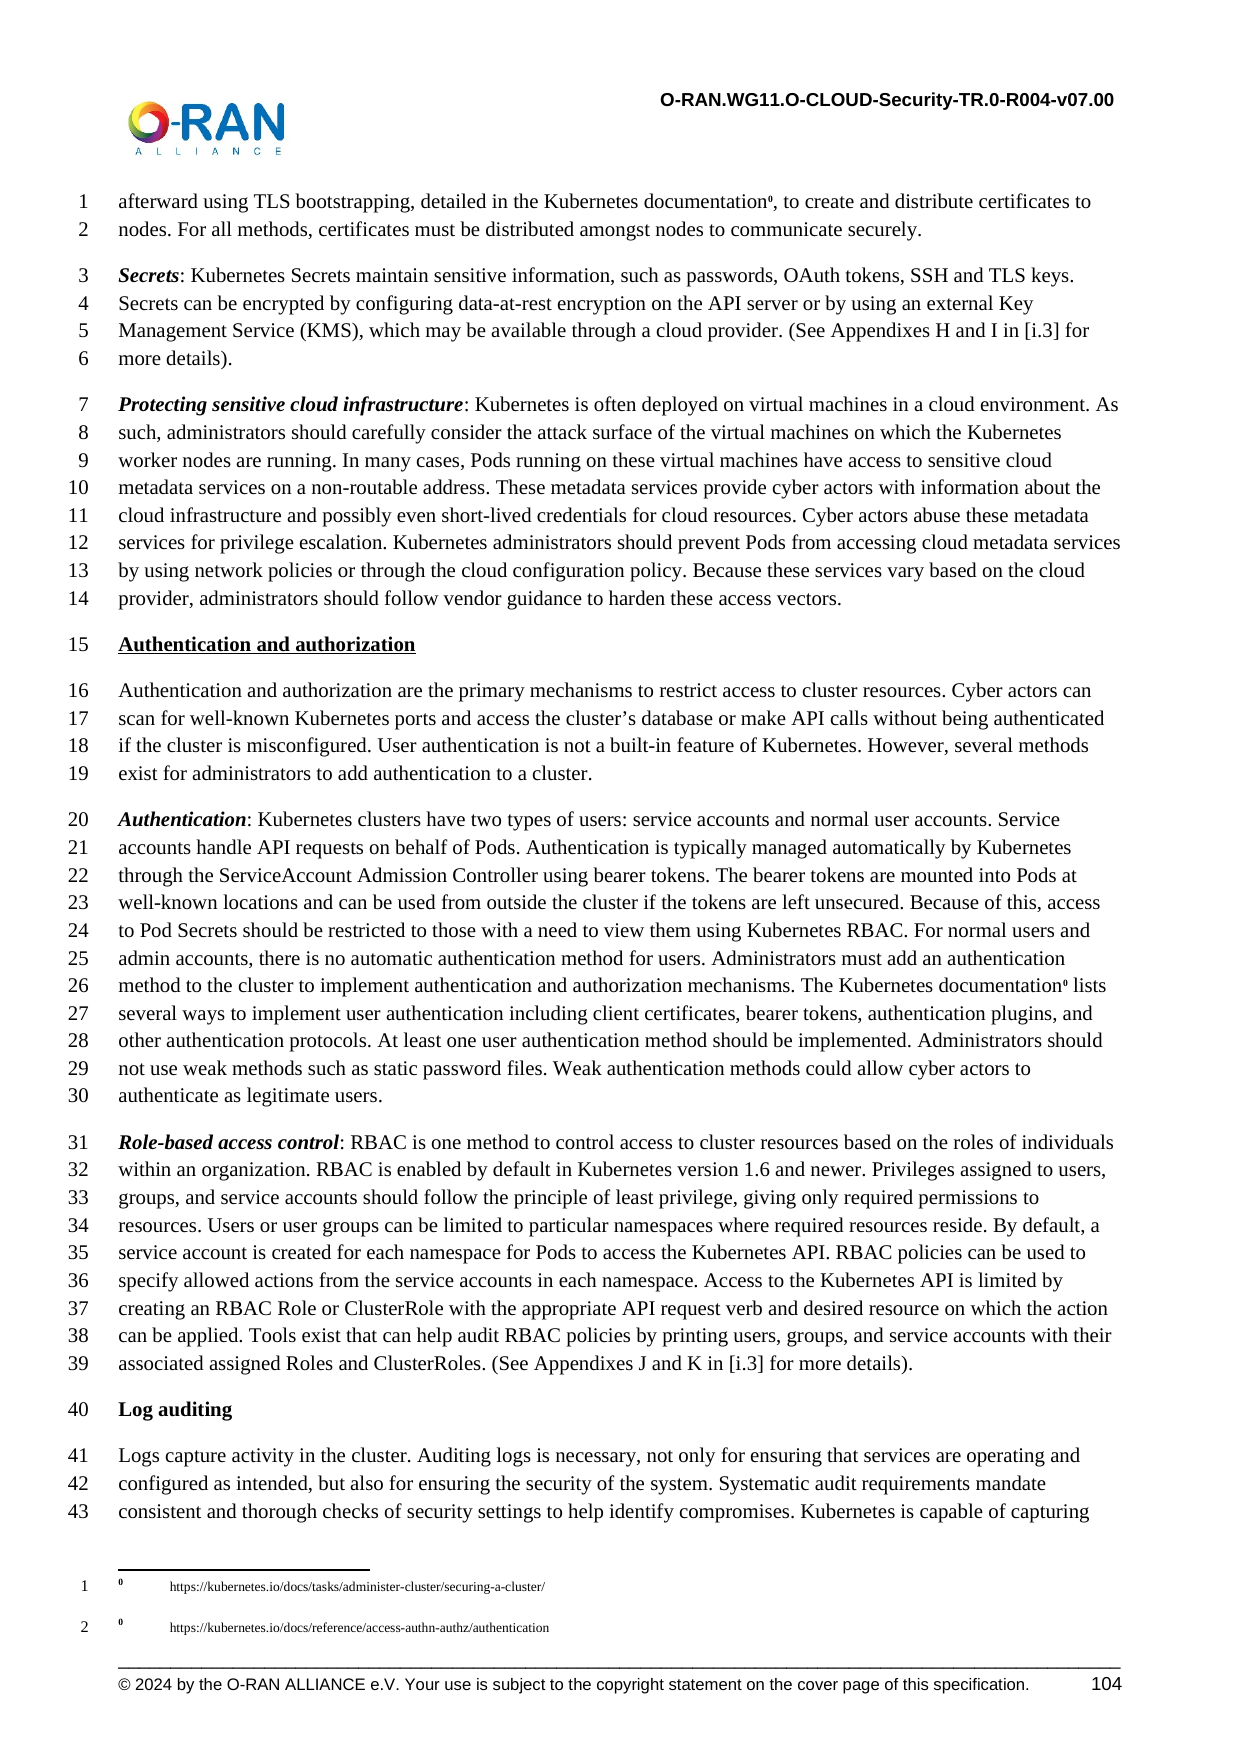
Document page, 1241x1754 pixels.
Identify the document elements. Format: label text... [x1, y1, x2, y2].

text Authentication and authorization are the primary mechanisms to restrict access to cluster resources. Cyber actors can scan for well-known Kubernetes ports and access the cluster’s database or make API calls without being authenticated if the cluster is misconfigured. User authentication is not a built-in feature of Kubernetes. However, several methods exist for administrators to add authentication to a cluster. [118, 678, 1122, 785]
text Log auditing [118, 1397, 1122, 1421]
picture [118, 88, 298, 166]
text Authentication: Kubernetes clusters have two types of users: service accounts and normal user accounts. Service accounts handle API requests on behalf of Pods. Authentication is typically managed automatically by Kubernetes through the ServiceAccount Admission Controller using bearer tokens. The bearer tokens are mounted into Pods at well-known locations and can be used from outside the cluster if the tokens are left unsecured. Because of this, access to Pod Secrets should be restricted to those with a need to view them using Kubernetes RBAC. For normal users and admin accounts, there is no automatic authentication method for users. Administrators must add an authentication method to the cluster to implement authentication and authorization mechanisms. The Kubernetes documentation lists several ways to implement user authentication including client certificates, bearer tokens, authentication plugins, and other authentication protocols. At least one user authentication method should be implemented. Administrators should not use weak methods such as static password files. Weak authentication methods could allow cyber actors to authenticate as legitimate users. [118, 807, 1122, 1107]
text Protecting sensitive cloud infrastructure: Kubernetes is often deployed on virtual machines in a cloud environment. As such, administrators should carefully consider the attack surface of the virtual machines on which the Kubernetes worker nodes are running. In many cases, Pods running on these virtual machines have access to sensitive cloud metadata services on a non-routable address. These metadata services provide cyber actors with information about the cloud infrastructure and possibly even short-lived credentials for cloud resources. Cyber actors abuse these metadata services for privilege escalation. Kubernetes administrators should prevent Pods from accessing cloud metadata services by using network policies or through the cloud configuration policy. Because these services vary based on the cloud provider, administrators should follow vendor guidance to harden these access vectors. [118, 392, 1122, 609]
text Secrets: Kubernetes Secrets maintain sensitive information, such as passwords, OAuth tokens, SSH and TLS keys. Secrets can be encrypted by configuring data-at-rest encryption on the API server or by using an external Key Management Service (KMS), which may be available through a cloud provider. (See Appendixes H and I in [i.3] for more details). [118, 263, 1122, 370]
text Role-based access control: RBAC is one method to control access to cluster resources based on the roles of individuals within an organization. RBAC is enabled by default in Kubernetes version 1.6 and newer. Privileges assigned to users, groups, and service accounts should follow the principle of least privilege, giving only required permissions to resources. Users or user groups can be limited to particular namespaces where required resources reside. By default, a service account is created for each namespace for Pods to access the Kubernetes API. RBAC policies can be used to specify allowed actions from the service accounts in each namespace. Access to the Kubernetes API is limited by creating an RBAC Role or ClusterRole with the appropriate API request verb and desired resource on which the action can be applied. Tools exist that can help audit RBAC policies by printing users, groups, and service accounts with their associated assigned Roles and ClusterRoles. (See Appendixes J and K in [i.3] for more details). [118, 1130, 1122, 1375]
text Authentication and authorization [118, 632, 1122, 656]
